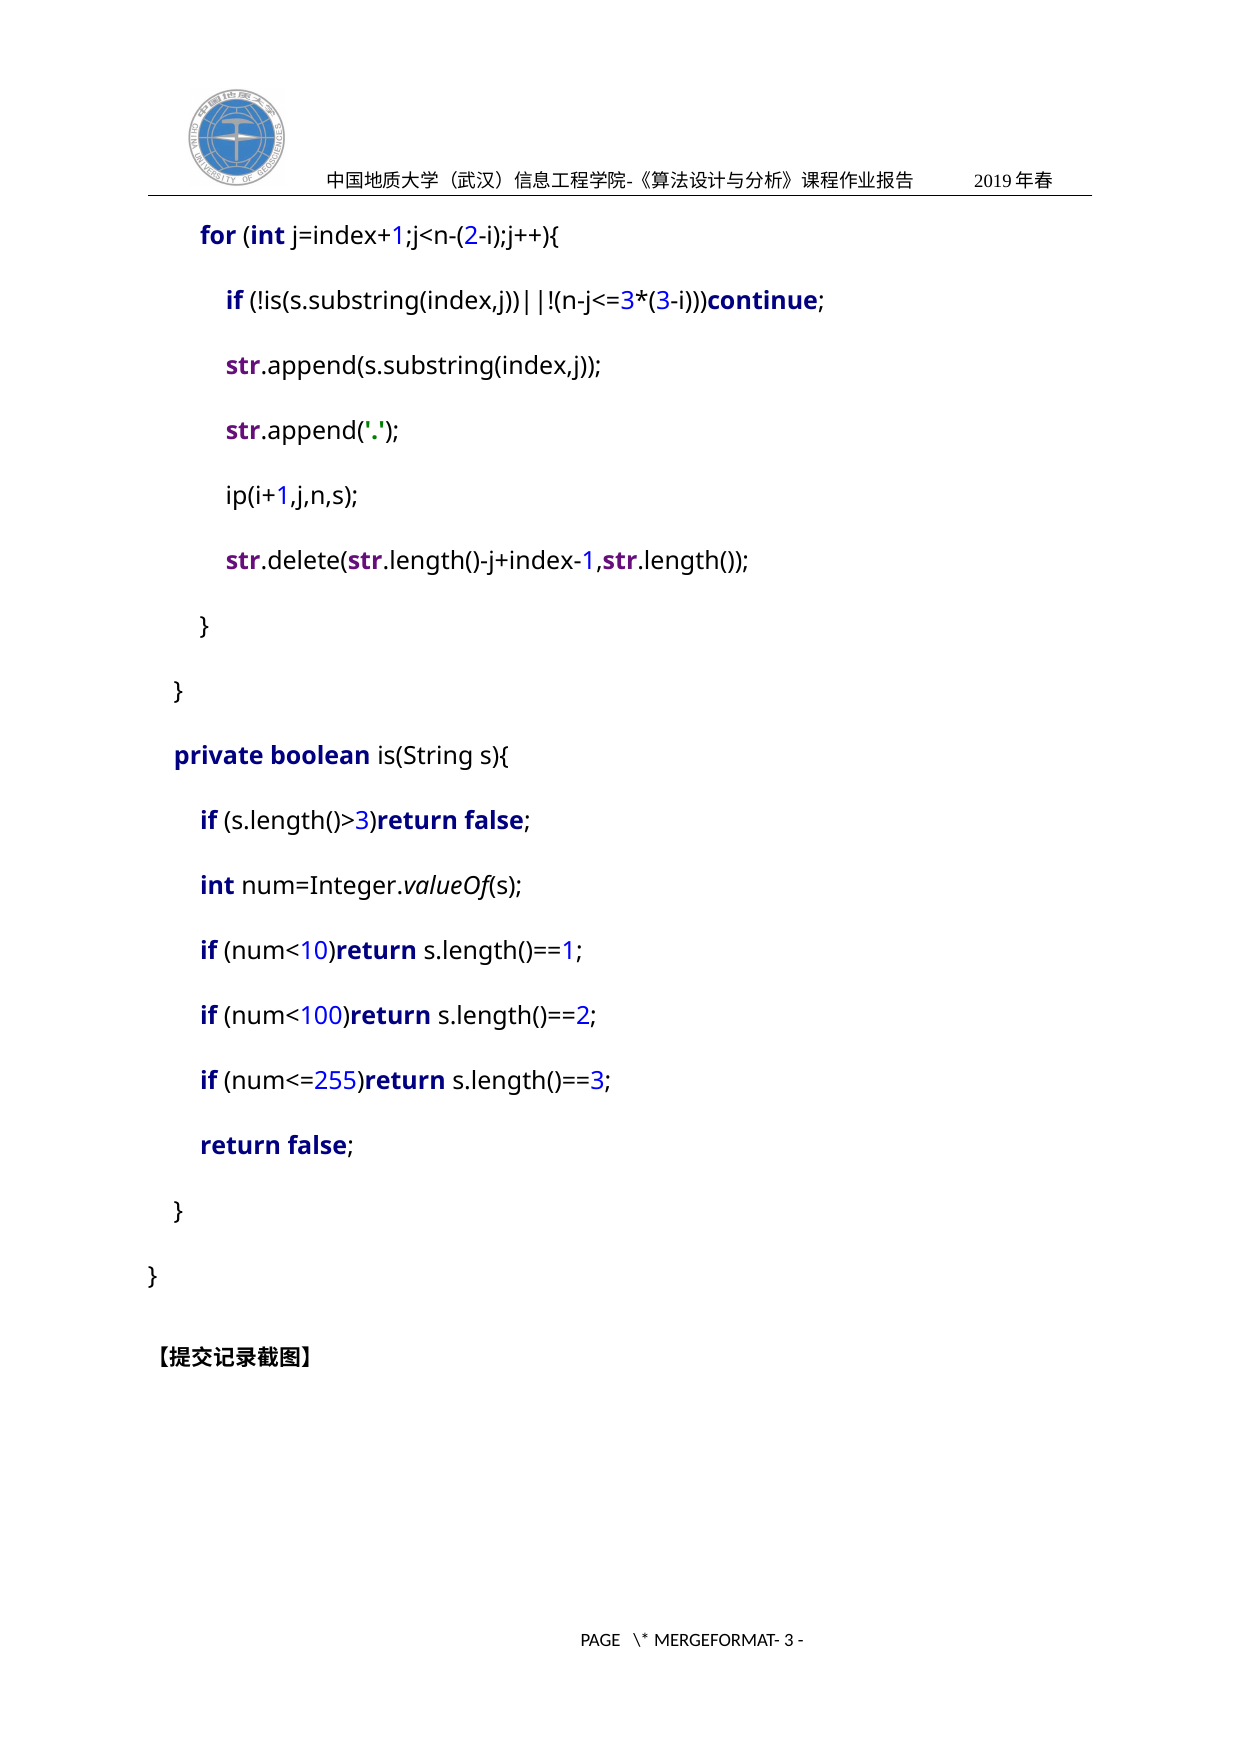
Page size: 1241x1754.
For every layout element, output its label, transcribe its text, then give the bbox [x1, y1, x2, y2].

text ip(i+1,j,n,s); [148, 462, 1092, 527]
text str.delete(str.length()-j+index-1,str.length()); [148, 527, 1092, 592]
text if (num<=255)return s.length()==3; [148, 1047, 1092, 1112]
text } [148, 592, 1092, 657]
text str.append('.'); [148, 397, 1092, 462]
text 【提交记录截图】 [148, 1340, 1092, 1372]
text if (!is(s.substring(index,j))||!(n-j<=3*(3-i)))continue; [148, 267, 1092, 332]
picture [187, 88, 286, 187]
text return false; [148, 1112, 1092, 1177]
text } [148, 1177, 1092, 1242]
text if (num<100)return s.length()==2; [148, 982, 1092, 1047]
text if (num<10)return s.length()==1; [148, 917, 1092, 982]
text for (int j=index+1;j<n-(2-i);j++){ [148, 202, 1092, 267]
text int num=Integer.valueOf(s); [148, 852, 1092, 917]
text private boolean is(String s){ [148, 722, 1092, 787]
text } [148, 1242, 1092, 1307]
text if (s.length()>3)return false; [148, 787, 1092, 852]
text } [148, 657, 1092, 722]
text str.append(s.substring(index,j)); [148, 332, 1092, 397]
